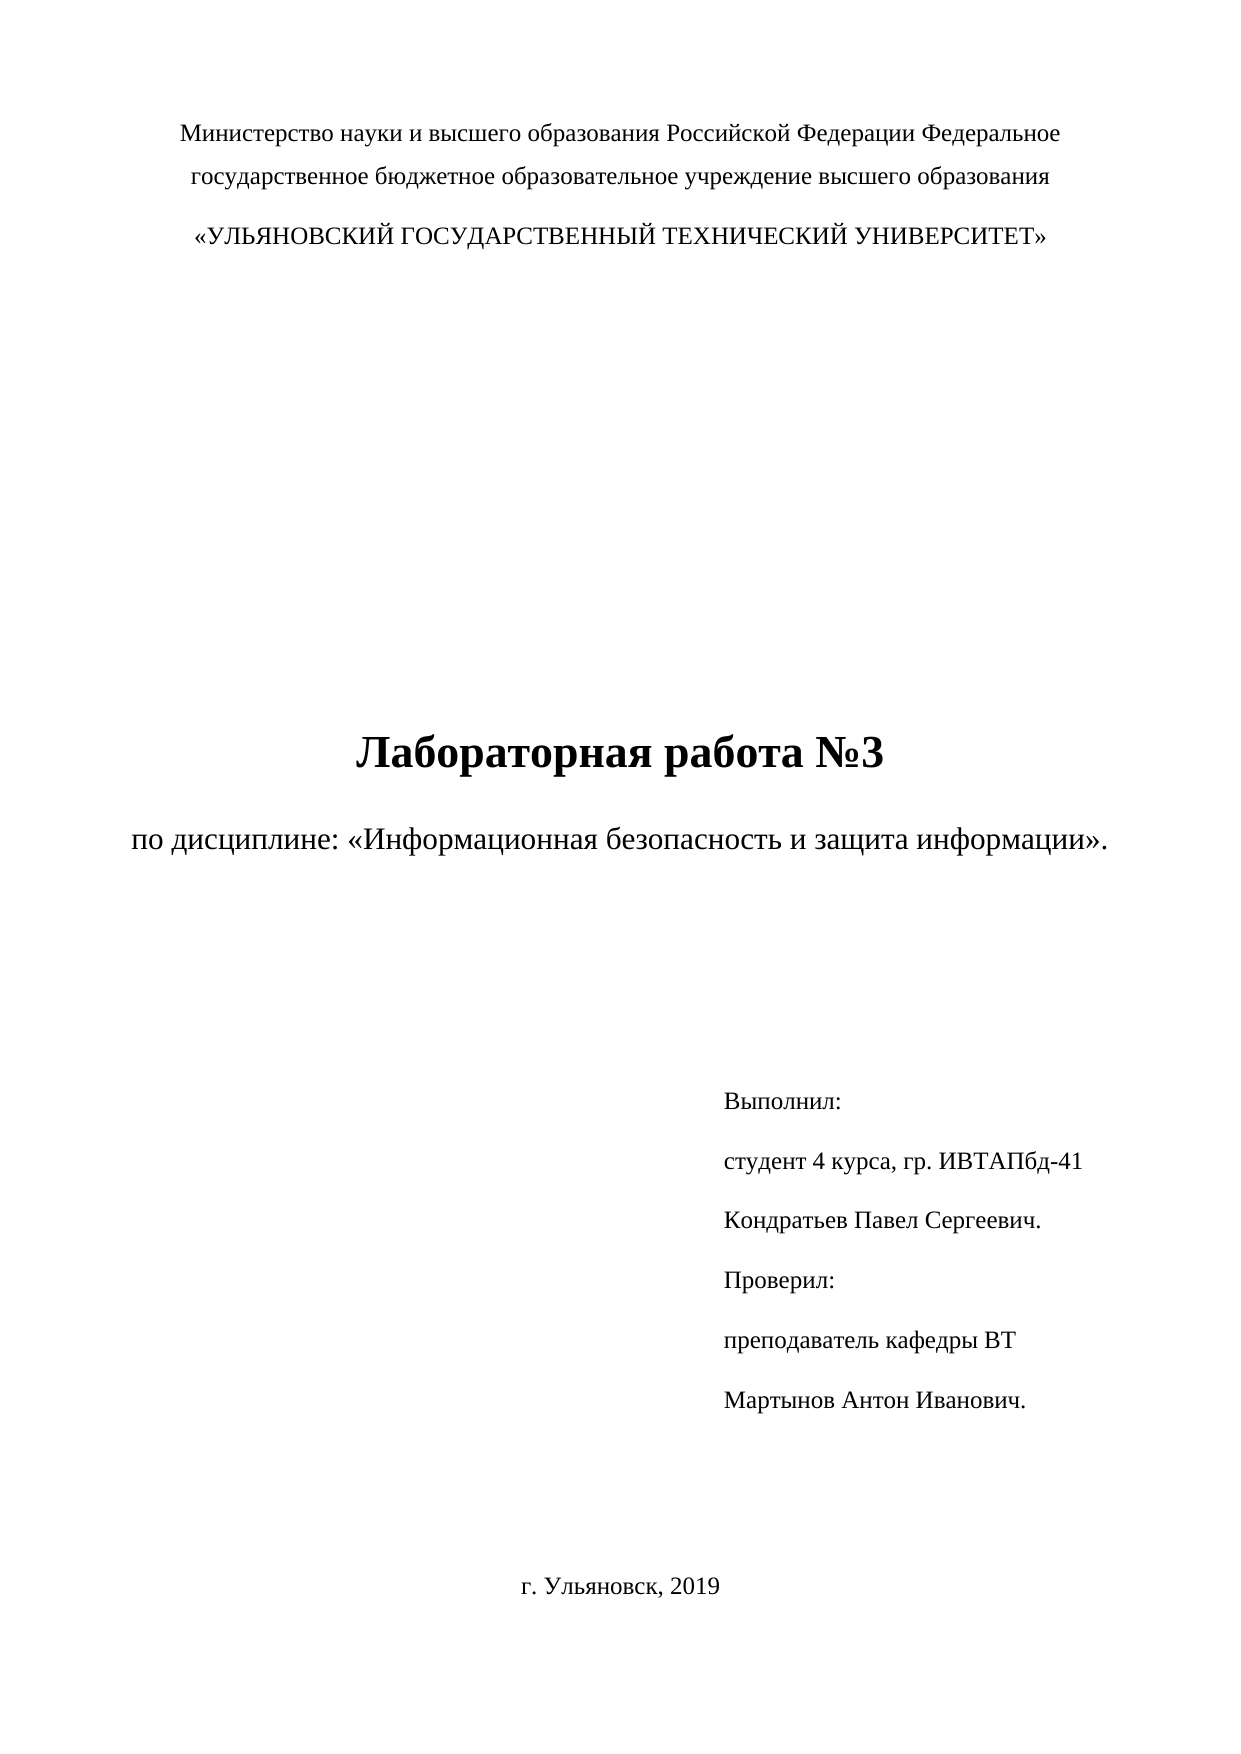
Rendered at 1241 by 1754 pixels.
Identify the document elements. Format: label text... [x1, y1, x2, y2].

text Лабораторная работа №3 [104, 724, 1136, 777]
text по дисциплине: «Информационная безопасность и защита информации». [105, 820, 1136, 856]
text Проверил: [724, 1265, 1139, 1294]
text студент 4 курса, гр. ИВТАПбд-41 [724, 1146, 1139, 1174]
text «УЛЬЯНОВСКИЙ ГОСУДАРСТВЕННЫЙ ТЕХНИЧЕСКИЙ УНИВЕРСИТЕТ» [106, 221, 1136, 250]
text преподаватель кафедры ВТ [724, 1325, 1047, 1354]
text Кондратьев Павел Сергеевич. [724, 1206, 1139, 1234]
text Выполнил: [724, 1086, 1152, 1115]
text г. Ульяновск, 2019 [105, 1571, 1136, 1600]
text Министерство науки и высшего образования Российской Федерации Федеральное государственное бюджетное образовательное учреждение высшего образования [150, 118, 1090, 190]
text Мартынов Антон Иванович. [724, 1385, 1047, 1414]
